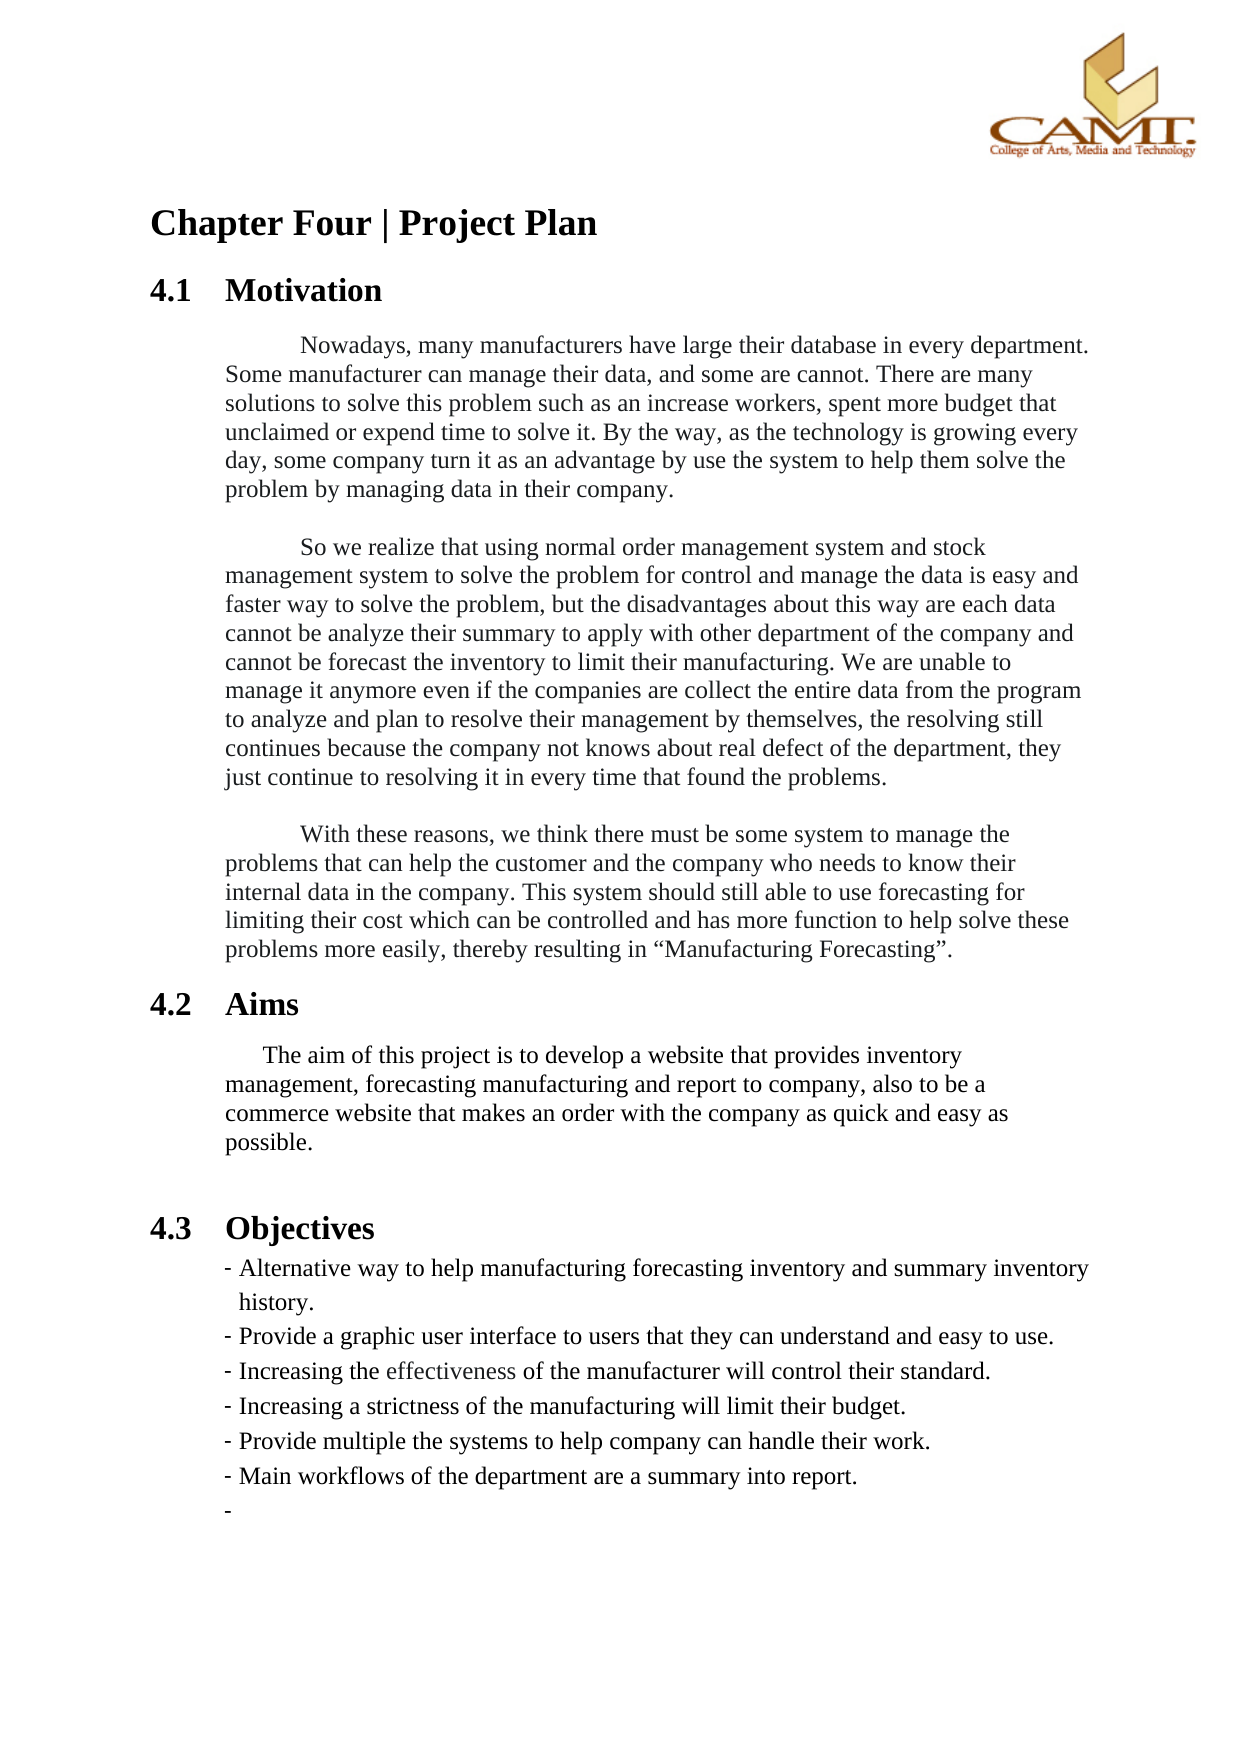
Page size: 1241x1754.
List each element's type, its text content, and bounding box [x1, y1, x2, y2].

subtitle Aims [150, 984, 1090, 1022]
subtitle Motivation [150, 270, 1090, 309]
list Nowadays, many manufacturers have large their database in every department. Some manufacturer can manage their data, and some are cannot. There are many solutions to solve this problem such as an increase workers, spent more budget that unclaimed or expend time to solve it. By the way, as the technology is growing every day, some company turn it as an advantage by use the system to help them solve the problem by managing data in their company. [225, 330, 1090, 503]
subtitle Objectives [150, 1208, 1090, 1247]
list Main workflows of the department are a summary into report. [224, 1460, 1090, 1491]
list Increasing a strictness of the manufacturing will limit their budget. [224, 1390, 1090, 1421]
subtitle Chapter Four | Project Plan [150, 200, 1090, 243]
text The aim of this project is to develop a website that provides inventory management, forecasting manufacturing and report to company, also to be a commerce website that makes an order with the company as quick and easy as possible. [225, 1040, 1090, 1155]
picture [978, 23, 1202, 160]
list So we realize that using normal order management system and stock management system to solve the problem for control and manage the data is easy and faster way to solve the problem, but the disadvantages about this way are each data cannot be analyze their summary to apply with other department of the company and cannot be forecast the inventory to limit their manufacturing. We are unable to manage it anymore even if the companies are collect the entire data from the program to analyze and plan to resolve their management by themselves, the resolving still continues because the company not knows about real defect of the department, they just continue to resolving it in every time that found the problems. [225, 503, 1090, 790]
list With these reasons, we think there must be some system to manage the problems that can help the customer and the company who needs to know their internal data in the company. This system should still able to use forecasting for limiting their cost which can be controlled and has more function to help solve these problems more easily, thereby resulting in “Manufacturing Forecasting”. [225, 790, 1090, 963]
list Provide a graphic user interface to users that they can understand and easy to use. [224, 1320, 1090, 1351]
list Increasing the effectiveness of the manufacturer will control their standard. [224, 1355, 1090, 1386]
list Alternative way to help manufacturing forecasting inventory and summary inventory history. [224, 1252, 1090, 1316]
list Provide multiple the systems to help company can handle their work. [224, 1425, 1090, 1456]
